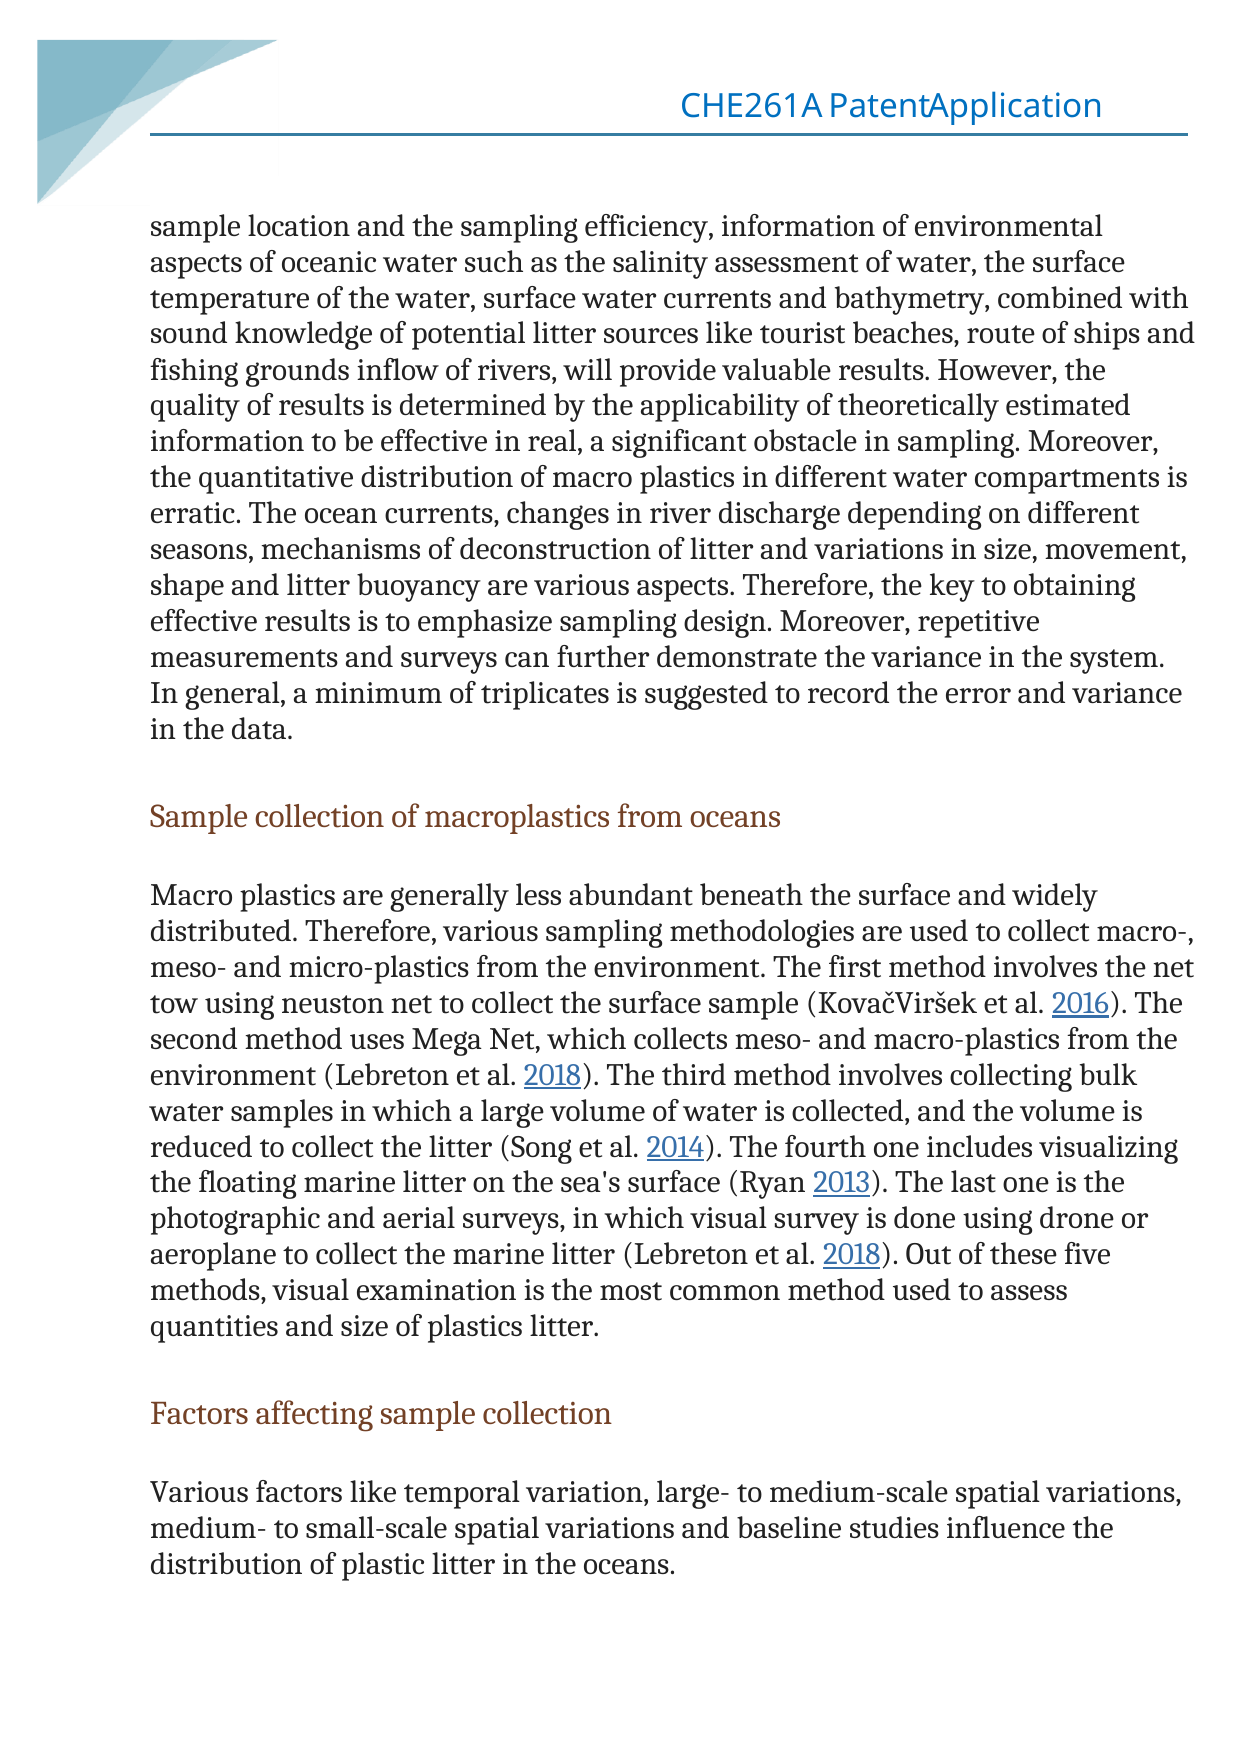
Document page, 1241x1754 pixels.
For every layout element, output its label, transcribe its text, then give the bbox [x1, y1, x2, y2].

subtitle Sample collection of macroplastics from oceans [150, 789, 1199, 836]
text Macro plastics are generally less abundant beneath the surface and widely distributed. Therefore, various sampling methodologies are used to collect macro-, meso- and micro-plastics from the environment. The first method involves the net tow using neuston net to collect the surface sample (KovačViršek et al. 2016). The second method uses Mega Net, which collects meso- and macro-plastics from the environment (Lebreton et al. 2018). The third method involves collecting bulk water samples in which a large volume of water is collected, and the volume is reduced to collect the litter (Song et al. 2014). The fourth one includes visualizing the floating marine litter on the sea's surface (Ryan 2013). The last one is the photographic and aerial surveys, in which visual survey is done using drone or aeroplane to collect the marine litter (Lebreton et al. 2018). Out of these five methods, visual examination is the most common method used to assess quantities and size of plastics litter. [150, 877, 1199, 1344]
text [150, 176, 1199, 747]
subtitle Factors affecting sample collection [150, 1386, 1199, 1433]
text Various factors like temporal variation, large- to medium-scale spatial variations, medium- to small-scale spatial variations and baseline studies influence the distribution of plastic litter in the oceans. [150, 1475, 1199, 1582]
picture [37, 39, 279, 206]
